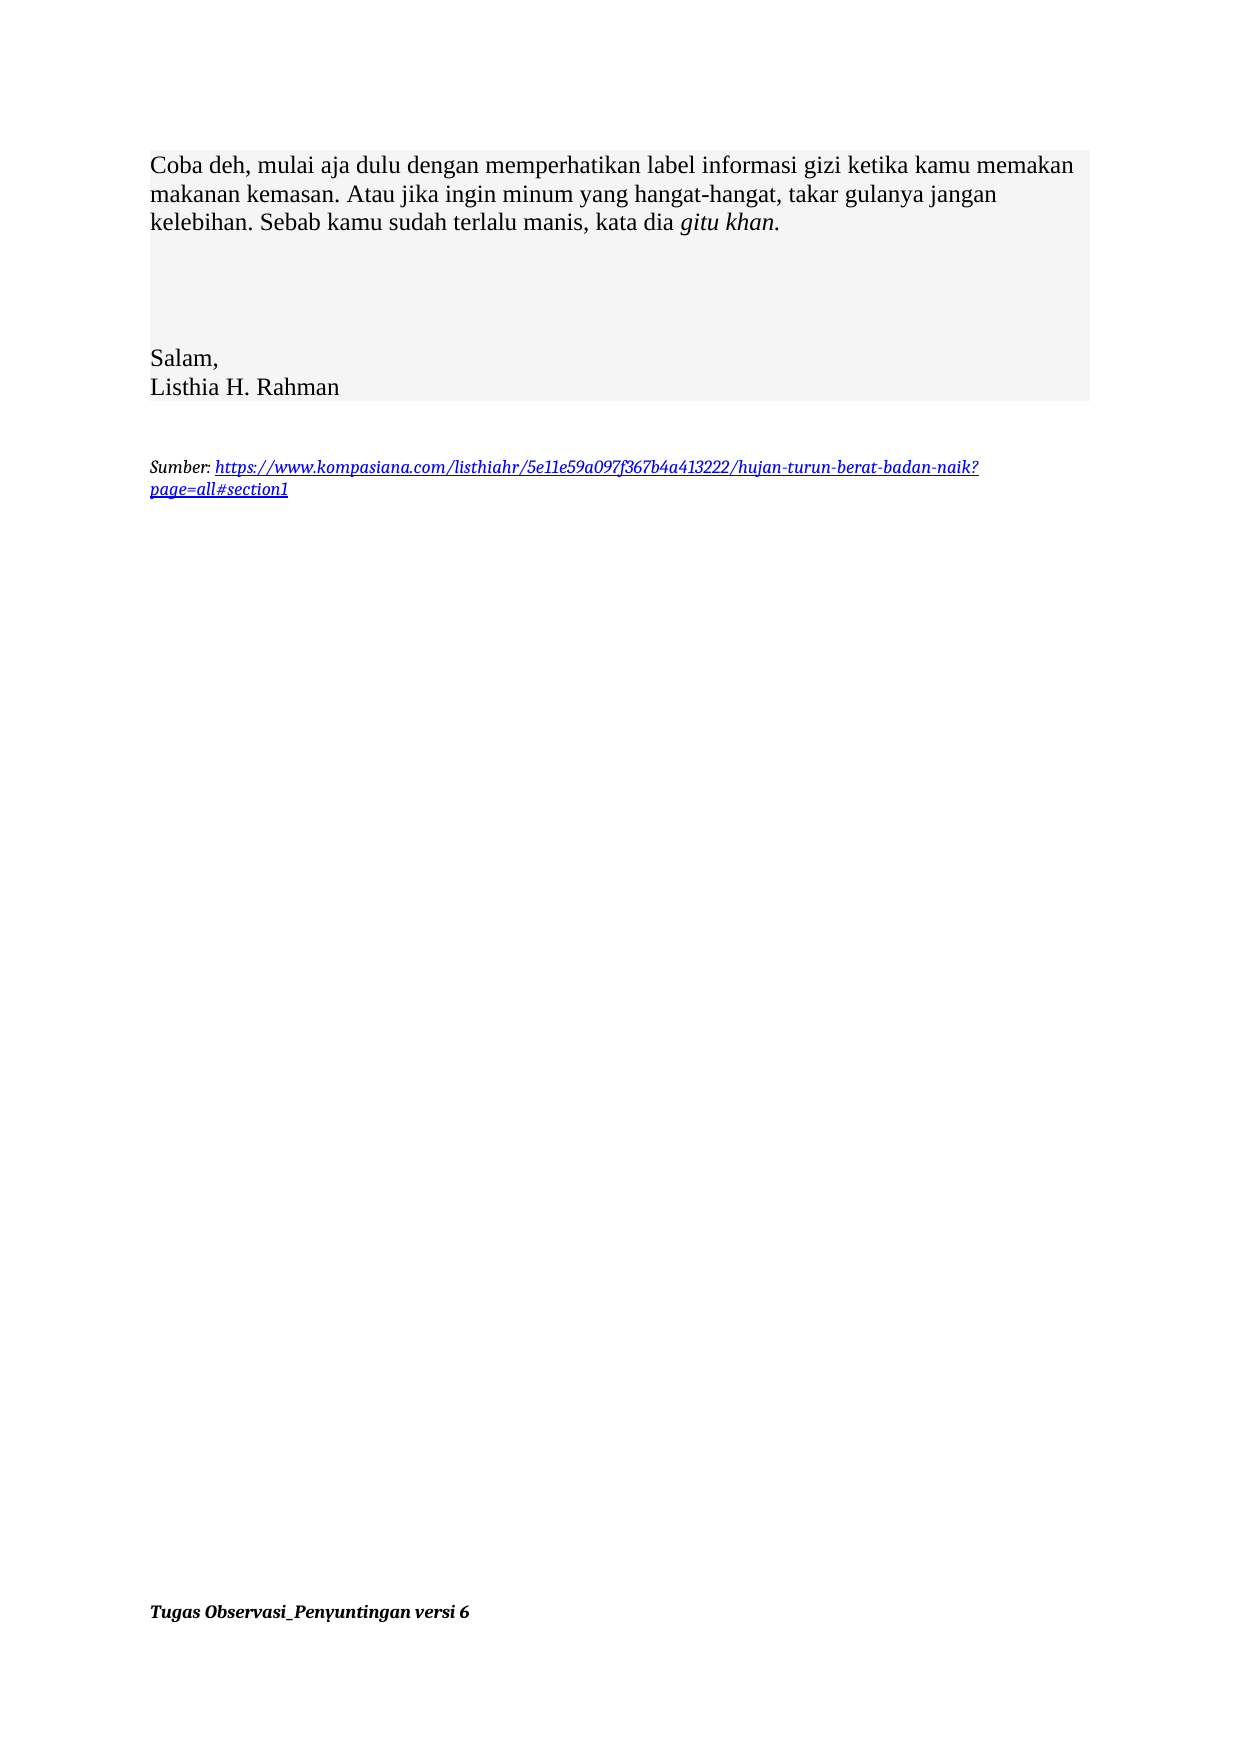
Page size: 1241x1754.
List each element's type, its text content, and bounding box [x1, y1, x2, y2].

text Coba deh, mulai aja dulu dengan memperhatikan label informasi gizi ketika kamu memakan makanan kemasan. Atau jika ingin minum yang hangat-hangat, takar gulanya jangan kelebihan. Sebab kamu sudah terlalu manis, kata dia gitu khan. [150, 150, 1090, 236]
text Salam, Listhia H. Rahman [150, 343, 1090, 401]
text Sumber: https://www.kompasiana.com/listhiahr/5e11e59a097f367b4a413222/hujan-turun-berat-badan-naik?page=all#section1 [150, 457, 1090, 500]
